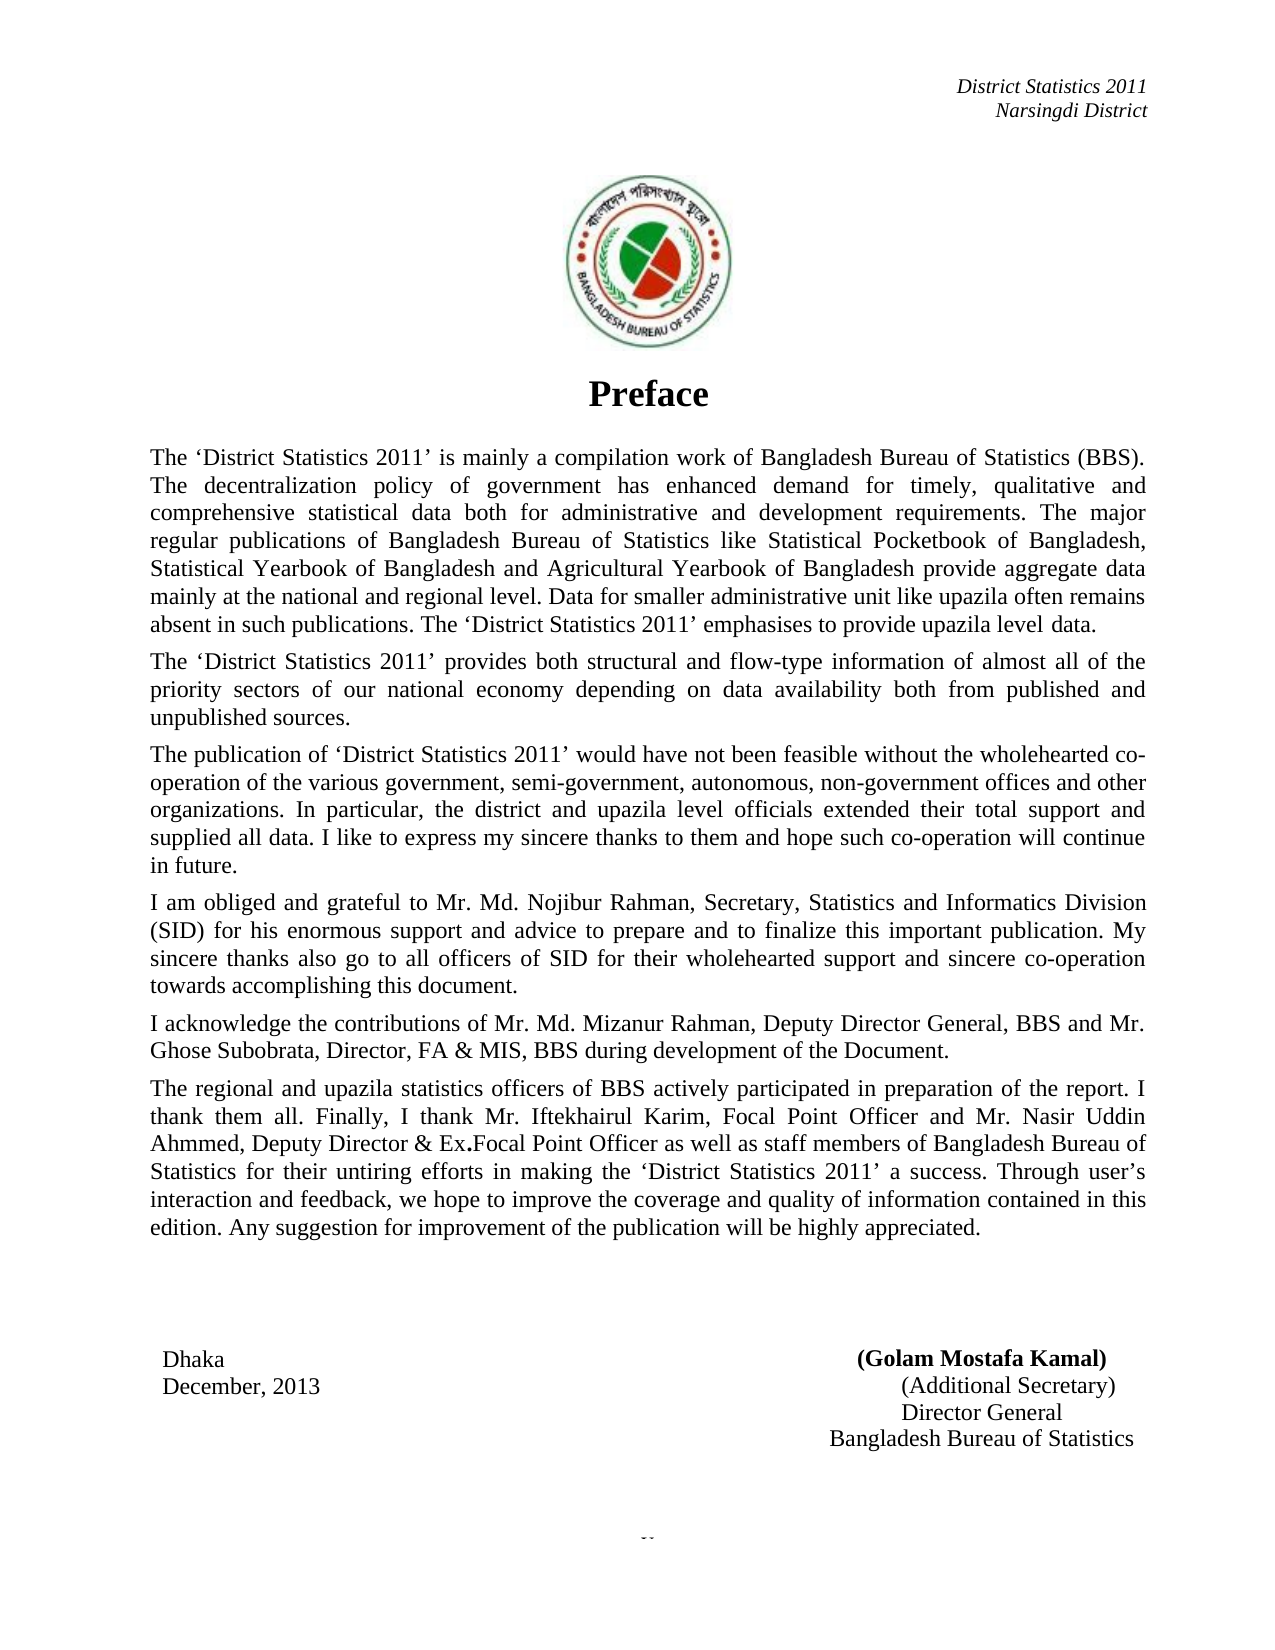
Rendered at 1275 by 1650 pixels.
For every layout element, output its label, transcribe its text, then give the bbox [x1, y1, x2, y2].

text Preface [198, 371, 1100, 414]
text The regional and upazila statistics officers of BBS actively participated in preparation of the report. I thank them all. Finally, I thank Mr. Iftekhairul Karim, Focal Point Officer and Mr. Nasir Uddin Ahmmed, Deputy Director & Ex.Focal Point Officer as well as staff members of Bangladesh Bureau of Statistics for their untiring efforts in making the ‘District Statistics 2011’ a success. Through user’s interaction and feedback, we hope to improve the coverage and quality of information contained in this edition. Any suggestion for improvement of the publication will be highly appreciated. [150, 1074, 1148, 1241]
text I acknowledge the contributions of Mr. Md. Mizanur Rahman, Deputy Director General, BBS and Mr. Ghose Subobrata, Director, FA & MIS, BBS during development of the Document. [150, 1009, 1147, 1064]
table_header (Golam Mostafa Kamal) (Additional Secretary) Director General Bangladesh Bureau of Statistics [575, 1345, 1155, 1454]
text The publication of ‘District Statistics 2011’ would have not been feasible without the wholehearted co-operation of the various government, semi-government, autonomous, non-government offices and other organizations. In particular, the district and upazila level officials extended their total support and supplied all data. I like to express my sincere thanks to them and hope such co-operation will continue in future. [150, 740, 1148, 878]
picture [562, 175, 736, 351]
text The ‘District Statistics 2011’ provides both structural and flow-type information of almost all of the priority sectors of our national economy depending on data availability both from published and unpublished sources. [150, 647, 1148, 730]
table_header Dhaka December, 2013 [141, 1345, 575, 1454]
text I am obliged and grateful to Mr. Md. Nojibur Rahman, Secretary, Statistics and Informatics Division (SID) for his enormous support and advice to prepare and to finalize this important publication. My sincere thanks also go to all officers of SID for their wholehearted support and sincere co-operation towards accomplishing this document. [150, 888, 1148, 999]
text The ‘District Statistics 2011’ is mainly a compilation work of Bangladesh Bureau of Statistics (BBS). The decentralization policy of government has enhanced demand for timely, qualitative and comprehensive statistical data both for administrative and development requirements. The major regular publications of Bangladesh Bureau of Statistics like Statistical Pocketbook of Bangladesh, Statistical Yearbook of Bangladesh and Agricultural Yearbook of Bangladesh provide aggregate data mainly at the national and regional level. Data for smaller administrative unit like upazila often remains absent in such publications. The ‘District Statistics 2011’ emphasises to provide upazila level data. [150, 443, 1148, 637]
